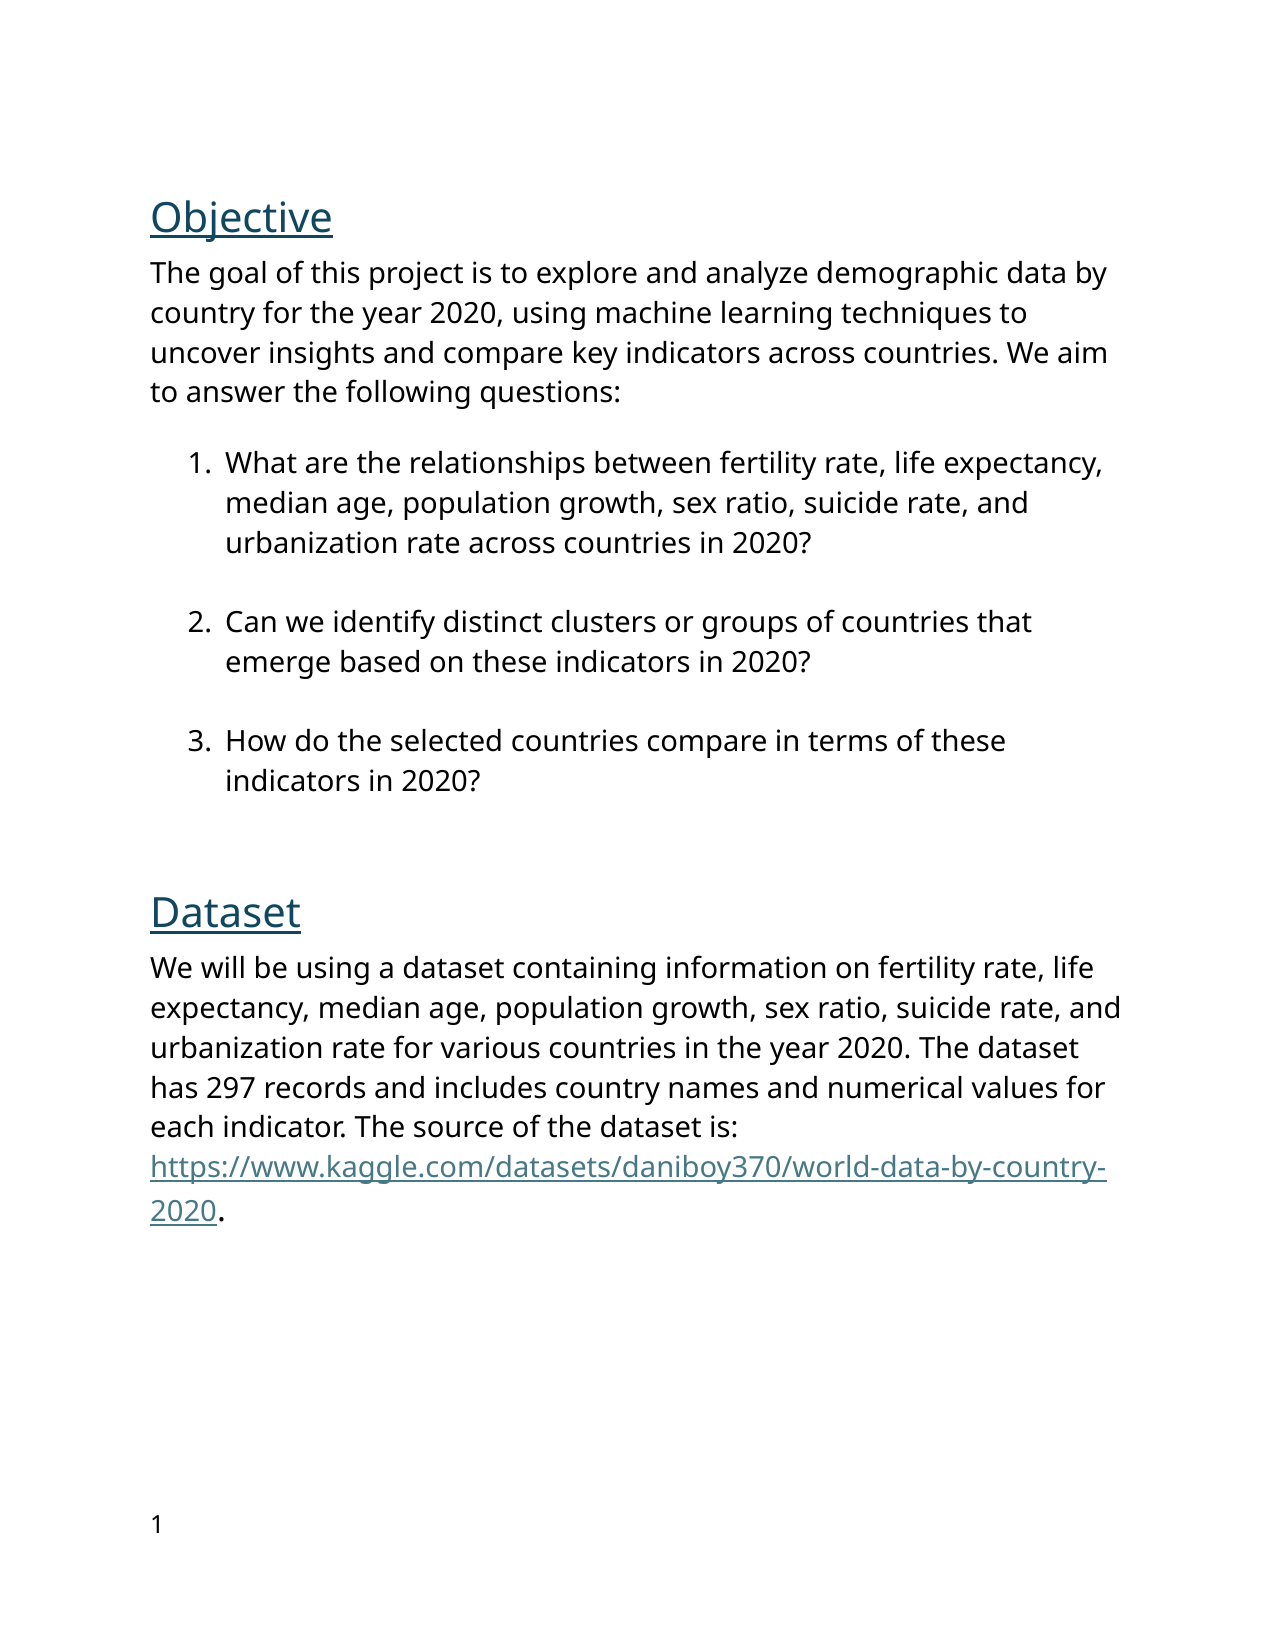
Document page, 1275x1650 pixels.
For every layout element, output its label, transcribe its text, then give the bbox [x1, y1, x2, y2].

text We will be using a dataset containing information on fertility rate, life expectancy, median age, population growth, sex ratio, suicide rate, and urbanization rate for various countries in the year 2020. The dataset has 297 records and includes country names and numerical values for each indicator. The source of the dataset is: https://www.kaggle.com/datasets/daniboy370/world-data-by-country-2020. [150, 948, 1125, 1231]
subtitle Objective [150, 187, 1125, 244]
list What are the relationships between fertility rate, life expectancy, median age, population growth, sex ratio, suicide rate, and urbanization rate across countries in 2020? [187, 443, 1125, 562]
subtitle Dataset [150, 883, 1125, 939]
list How do the selected countries compare in terms of these indicators in 2020? [187, 720, 1125, 800]
text The goal of this project is to explore and analyze demographic data by country for the year 2020, using machine learning techniques to uncover insights and compare key indicators across countries. We aim to answer the following questions: [150, 253, 1125, 411]
list Can we identify distinct clusters or groups of countries that emerge based on these indicators in 2020? [187, 601, 1125, 681]
